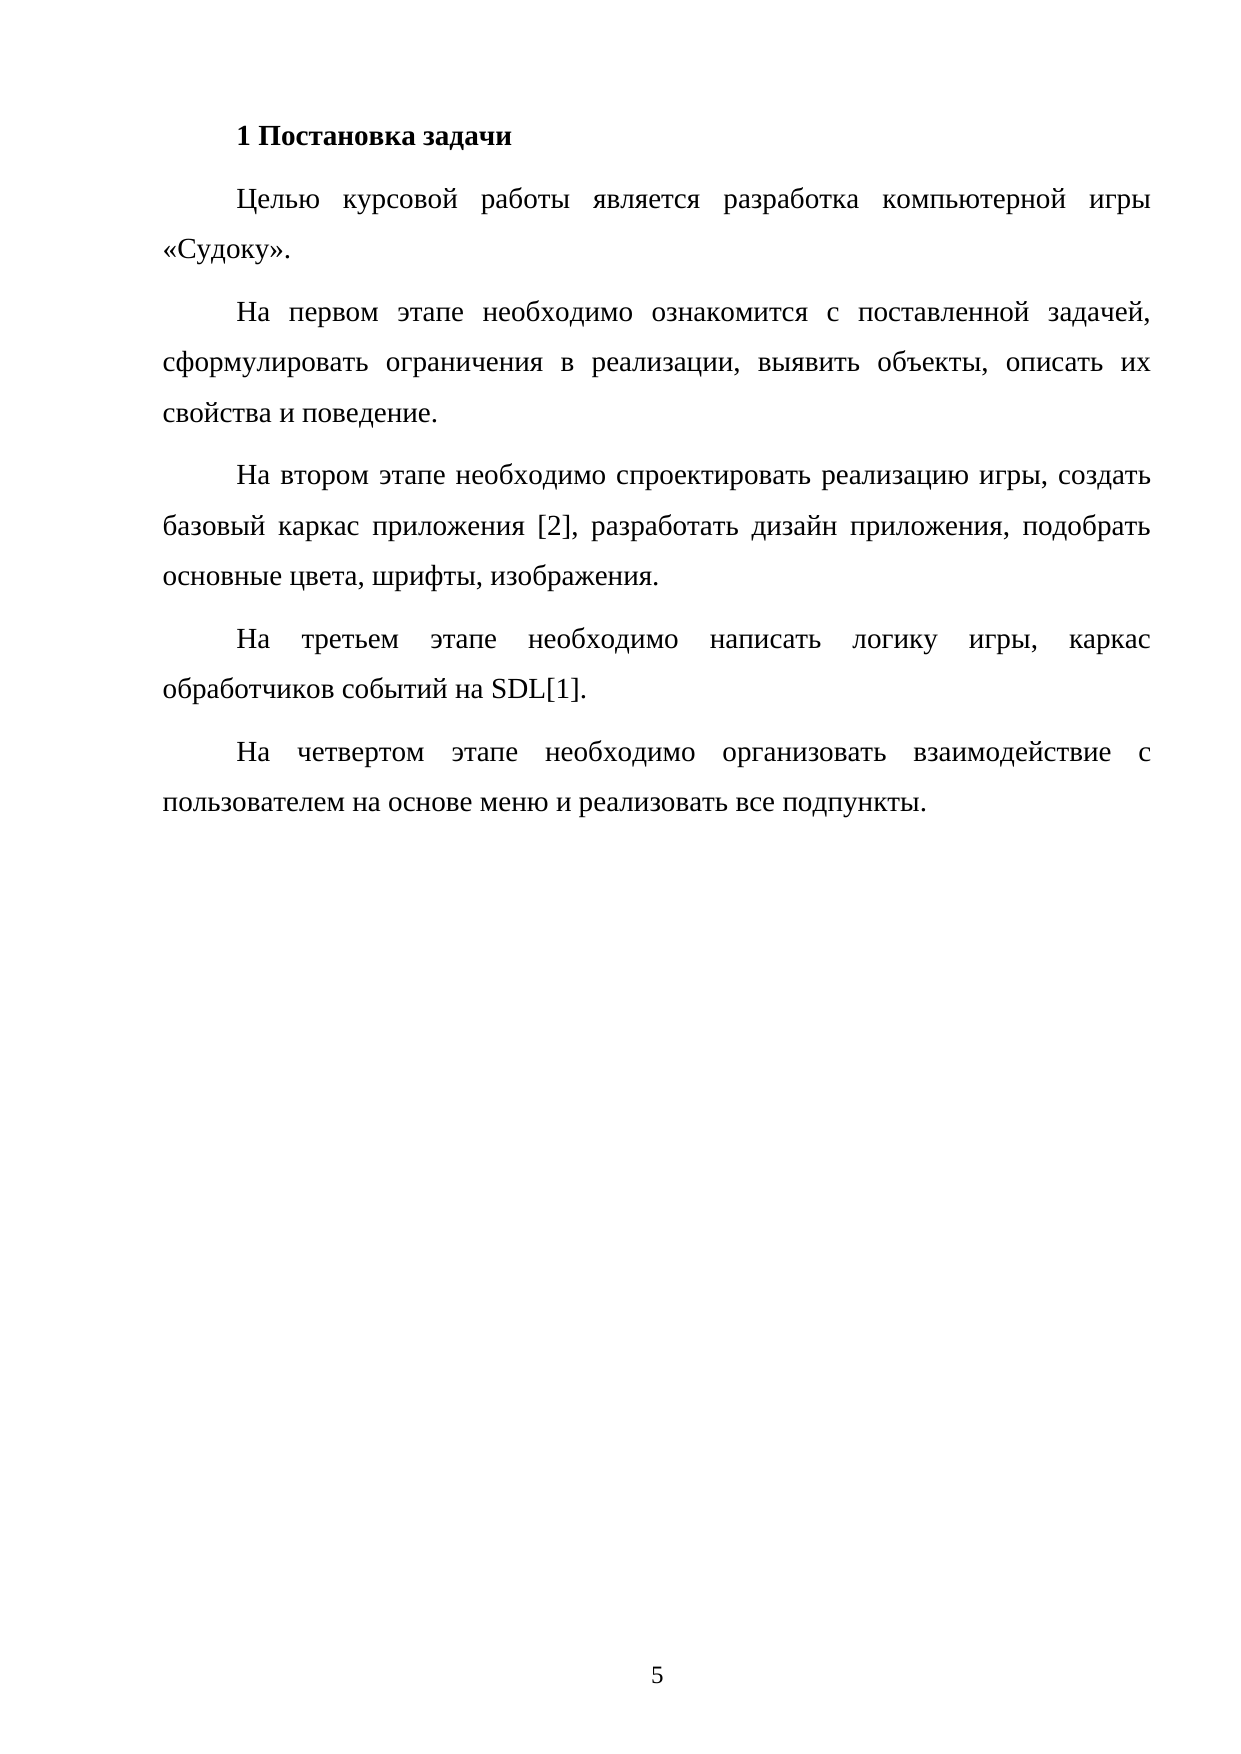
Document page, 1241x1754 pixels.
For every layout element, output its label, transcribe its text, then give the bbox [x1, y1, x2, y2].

text На втором этапе необходимо спроектировать реализацию игры, создать базовый каркас приложения [2], разработать дизайн приложения, подобрать основные цвета, шрифты, изображения. [162, 457, 1152, 592]
subtitle 1 Постановка задачи [162, 118, 1152, 152]
text Целью курсовой работы является разработка компьютерной игры «Судоку». [162, 181, 1152, 265]
text На третьем этапе необходимо написать логику игры, каркас обработчиков событий на SDL[1]. [162, 621, 1152, 705]
text На четвертом этапе необходимо организовать взаимодействие с пользователем на основе меню и реализовать все подпункты. [162, 734, 1152, 818]
text На первом этапе необходимо ознакомится с поставленной задачей, сформулировать ограничения в реализации, выявить объекты, описать их свойства и поведение. [162, 294, 1152, 428]
